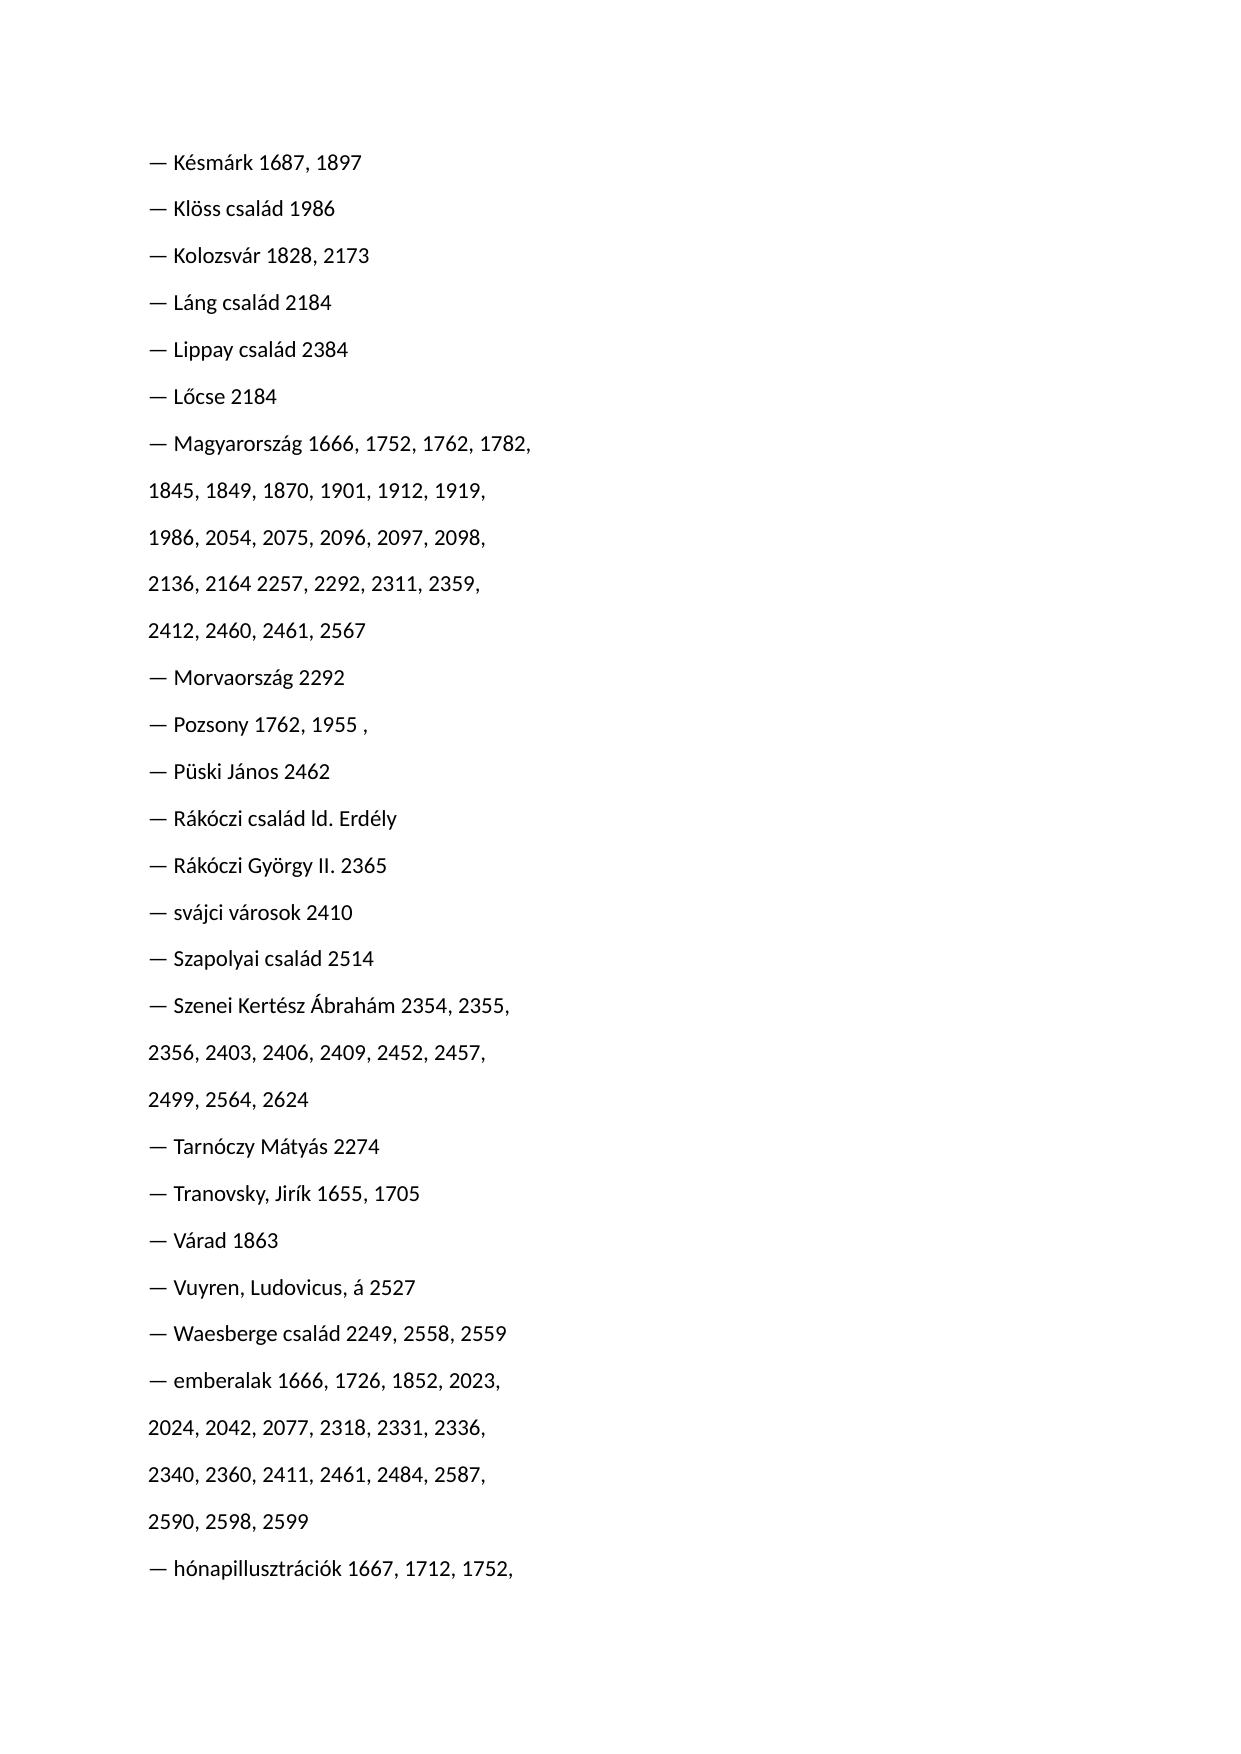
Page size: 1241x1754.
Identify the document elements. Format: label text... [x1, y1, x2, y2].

text — emberalak 1666, 1726, 1852, 2023, [148, 1366, 1093, 1394]
text — hónapillusztrációk 1667, 1712, 1752, [148, 1554, 1093, 1582]
text — Pozsony 1762, 1955 , [148, 710, 1093, 738]
text — Tarnóczy Mátyás 2274 [148, 1132, 1093, 1160]
text — Magyarország 1666, 1752, 1762, 1782, [148, 429, 1093, 457]
text — Püski János 2462 [148, 757, 1093, 785]
text — Lippay család 2384 [148, 335, 1093, 363]
text — Rákóczi család ld. Erdély [148, 804, 1093, 832]
text 2136, 2164 2257, 2292, 2311, 2359, [148, 569, 1093, 597]
text 2412, 2460, 2461, 2567 [148, 616, 1093, 644]
text 2356, 2403, 2406, 2409, 2452, 2457, [148, 1038, 1093, 1066]
text — Rákóczi György II. 2365 [148, 851, 1093, 879]
text 2499, 2564, 2624 [148, 1085, 1093, 1113]
text — Tranovsky, Jirík 1655, 1705 [148, 1179, 1093, 1207]
text 2590, 2598, 2599 [148, 1507, 1093, 1535]
text 1986, 2054, 2075, 2096, 2097, 2098, [148, 523, 1093, 551]
text 2340, 2360, 2411, 2461, 2484, 2587, [148, 1460, 1093, 1488]
text — Kolozsvár 1828, 2173 [148, 241, 1093, 269]
text — Szapolyai család 2514 [148, 944, 1093, 972]
text — Waesberge család 2249, 2558, 2559 [148, 1319, 1093, 1347]
text — Késmárk 1687, 1897 [148, 148, 1093, 176]
text — Láng család 2184 [148, 288, 1093, 316]
text 2024, 2042, 2077, 2318, 2331, 2336, [148, 1413, 1093, 1441]
text — Morvaország 2292 [148, 663, 1093, 691]
text 1845, 1849, 1870, 1901, 1912, 1919, [148, 476, 1093, 504]
text — Szenei Kertész Ábrahám 2354, 2355, [148, 991, 1093, 1019]
text — Vuyren, Ludovicus, á 2527 [148, 1273, 1093, 1301]
text — Lőcse 2184 [148, 382, 1093, 410]
text — Várad 1863 [148, 1226, 1093, 1254]
text — svájci városok 2410 [148, 898, 1093, 926]
text — Klöss család 1986 [148, 194, 1093, 222]
